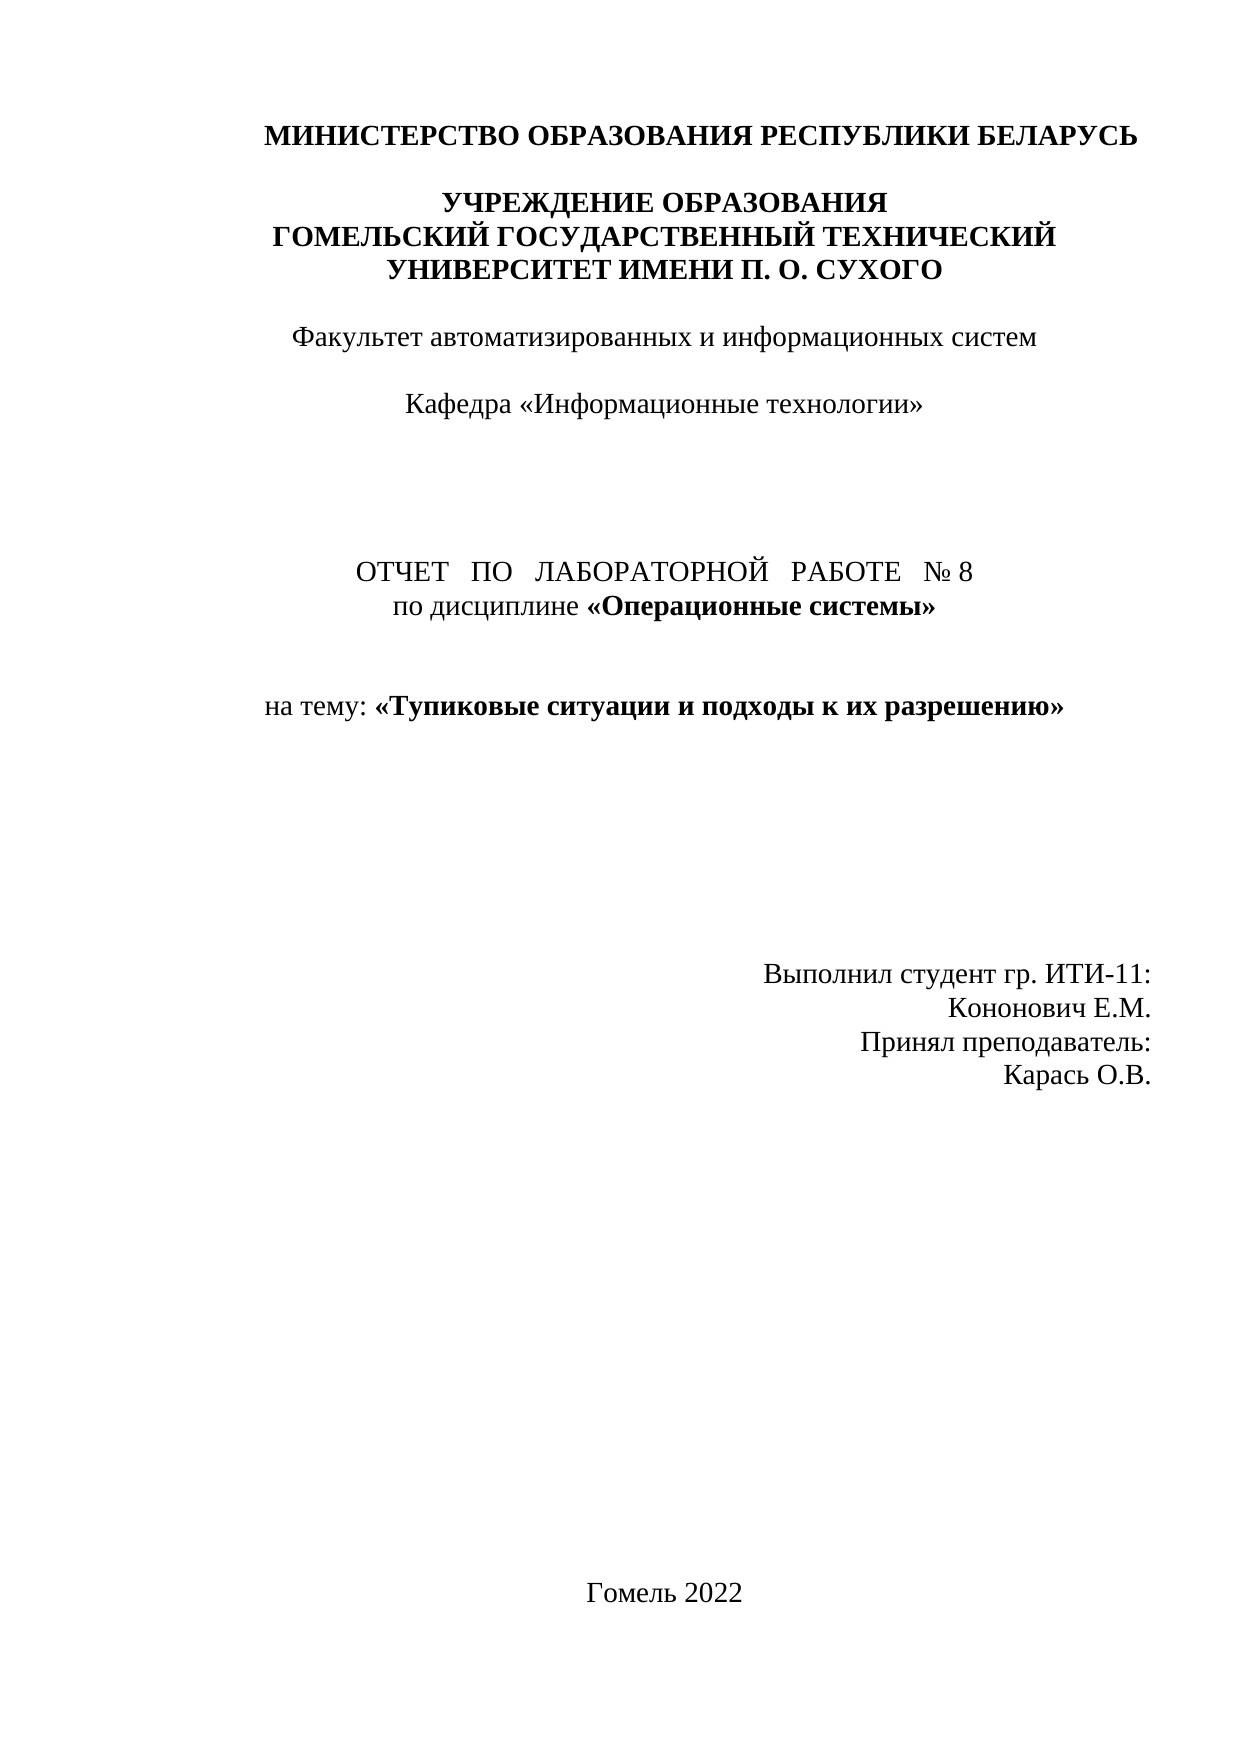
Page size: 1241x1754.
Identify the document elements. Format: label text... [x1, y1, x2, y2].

text на тему: «Тупиковые ситуации и подходы к их разрешению» [177, 688, 1152, 722]
text МИНИСТЕРСТВО ОБРАЗОВАНИЯ РЕСПУБЛИКИ БЕЛАРУСЬ [177, 118, 1152, 152]
text Факультет автоматизированных и информационных систем [177, 319, 1152, 353]
text по дисциплине «Операционные системы» [177, 588, 1152, 621]
text УЧРЕЖДЕНИЕ ОБРАЗОВАНИЯ [177, 185, 1152, 219]
text Гомель 2022 [177, 1575, 1152, 1608]
text ГОМЕЛЬСКИЙ ГОСУДАРСТВЕННЫЙ ТЕХНИЧЕСКИЙ УНИВЕРСИТЕТ ИМЕНИ П. О. СУХОГО [177, 219, 1152, 286]
text ОТЧЕТ ПО ЛАБОРАТОРНОЙ РАБОТЕ № 8 [177, 554, 1152, 588]
text Кафедра «Информационные технологии» [177, 386, 1152, 420]
text Выполнил студент гр. ИТИ-11: Кононович Е.М. Принял преподаватель: Карась О.В. [177, 957, 1152, 1091]
